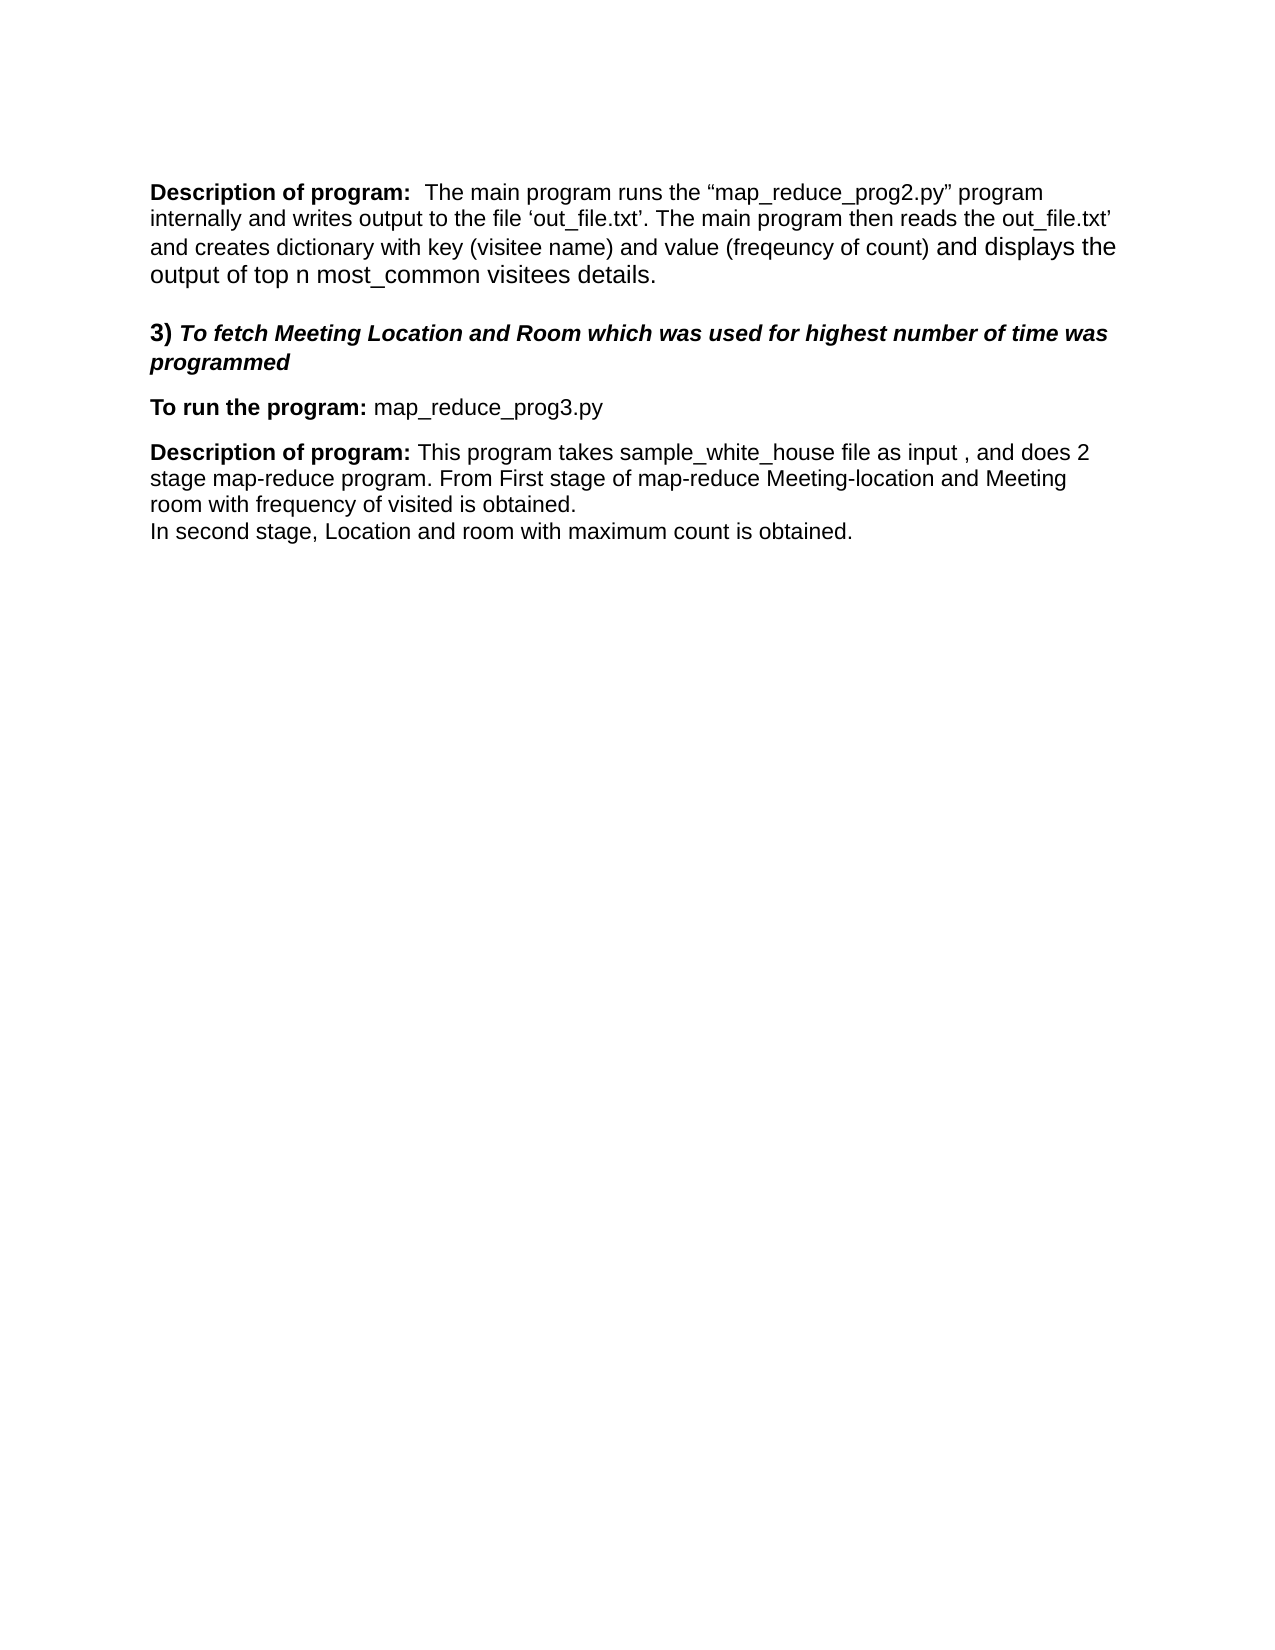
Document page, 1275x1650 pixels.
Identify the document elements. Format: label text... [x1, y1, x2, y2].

text Description of program: The main program runs the “map_reduce_prog2.py” program internally and writes output to the file ‘out_file.txt’. The main program then reads the out_file.txt’ and creates dictionary with key (visitee name) and value (freqeuncy of count) and displays the output of top n most_common visitees details. [150, 179, 1125, 289]
text In second stage, Location and room with maximum count is obtained. [150, 518, 1125, 544]
text Description of program: This program takes sample_white_house file as input , and does 2 stage map-reduce program. From First stage of map-reduce Meeting-location and Meeting room with frequency of visited is obtained. [150, 439, 1125, 518]
text To run the program: map_reduce_prog3.py [150, 394, 1125, 420]
text 3) To fetch Meeting Location and Room which was used for highest number of time was programmed [150, 318, 1125, 375]
